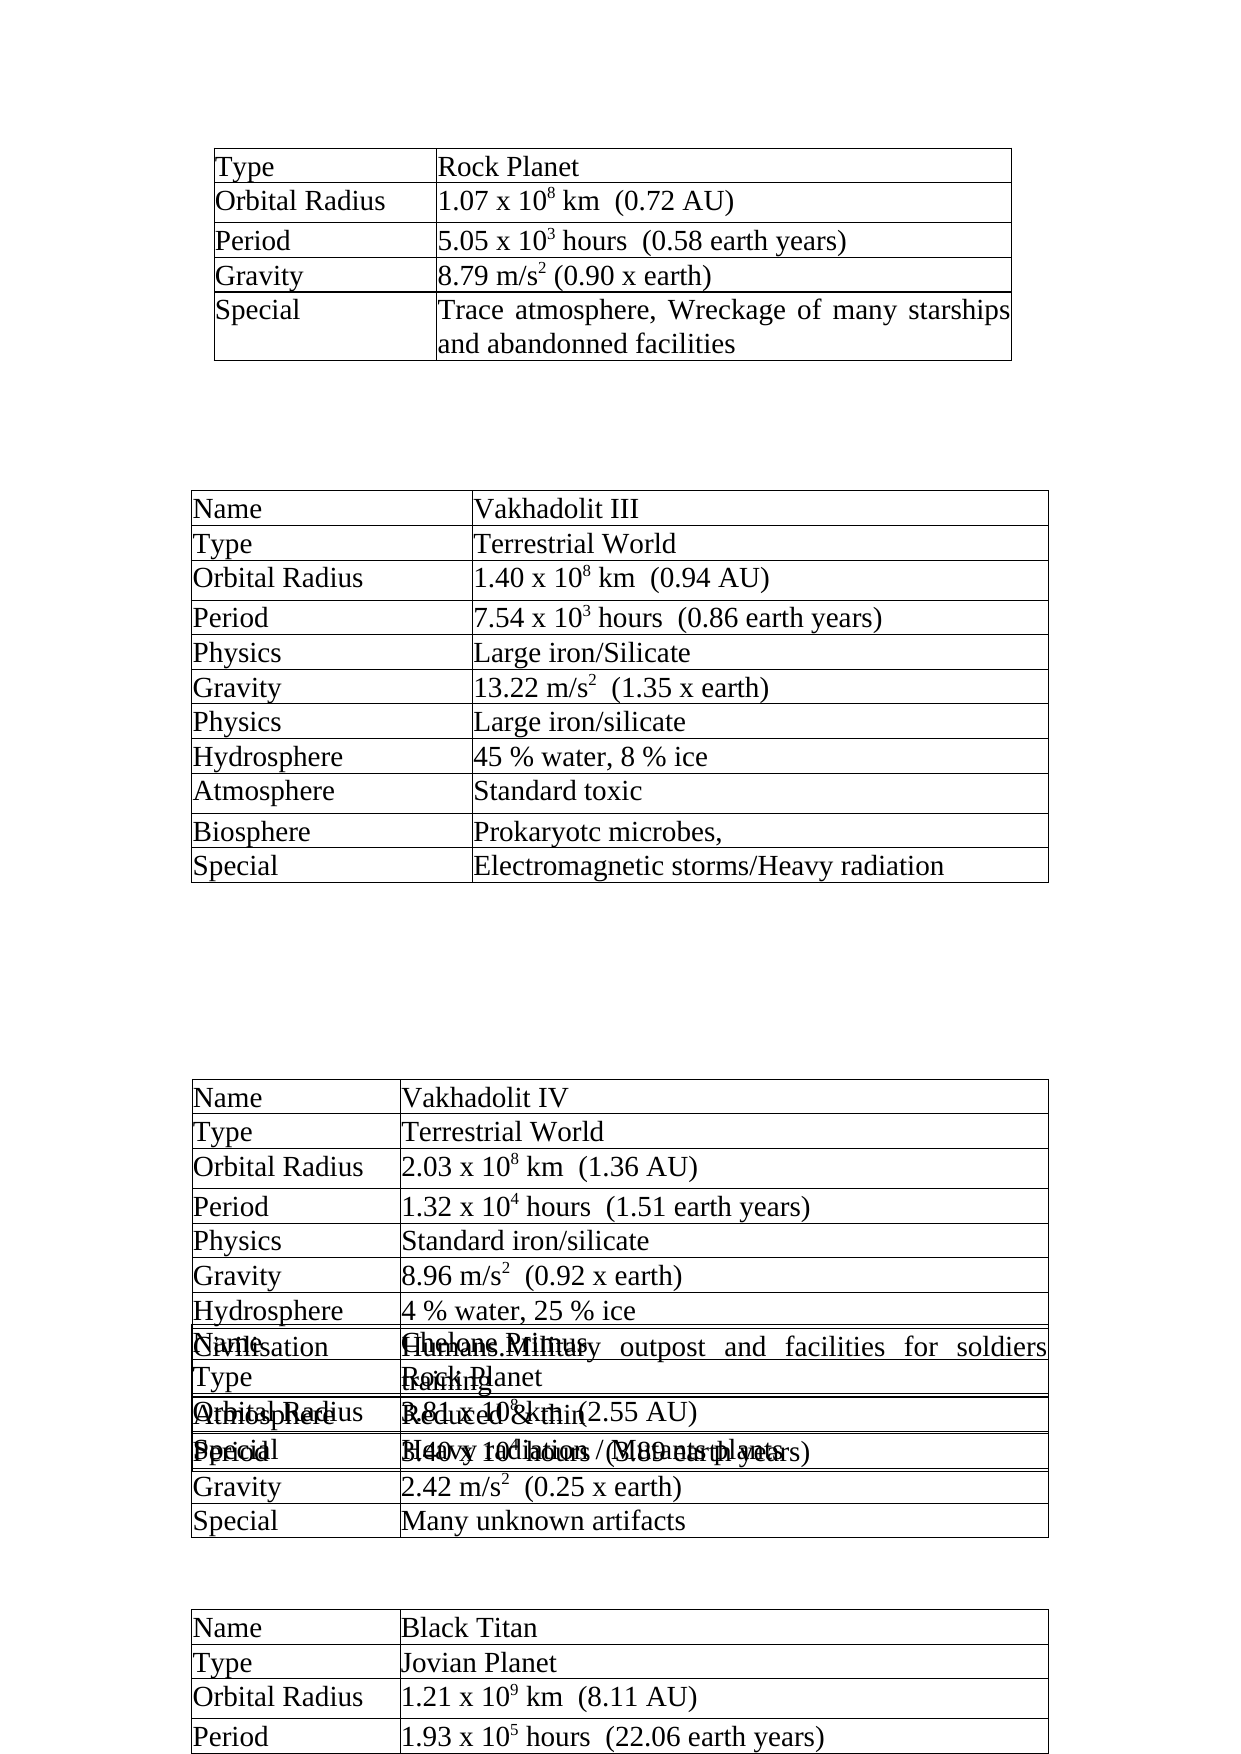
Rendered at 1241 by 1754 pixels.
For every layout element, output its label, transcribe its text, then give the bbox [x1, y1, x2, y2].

table_cell Gravity [193, 1258, 400, 1292]
table_cell Terrestrial World [473, 526, 1048, 559]
table_header Vakhadolit III [473, 491, 1048, 525]
table_cell Orbital Radius [215, 183, 436, 222]
table_cell 8.96 m/s2 (0.92 x earth) [401, 1258, 1048, 1292]
table_cell Period [193, 1189, 400, 1222]
table_cell 5.05 x 103 hours (0.58 earth years) [437, 223, 1011, 257]
table_cell Type [193, 1114, 400, 1148]
table_cell 1.21 x 109 km (8.11 AU) [401, 1679, 1048, 1718]
table_cell Physics [193, 1224, 400, 1257]
table_cell Atmosphere [192, 774, 472, 813]
table_cell Type [215, 149, 436, 182]
table_cell Special [193, 1432, 400, 1471]
table_cell Orbital Radius [192, 561, 472, 599]
table_cell Civilisation [193, 1329, 400, 1396]
table_cell Electromagnetic storms/Heavy radiation [473, 848, 1048, 882]
table_cell Rock Planet [437, 149, 1011, 182]
table_header Vakhadolit IV [401, 1080, 1048, 1113]
table_cell 2.03 x 108 km (1.36 AU) [401, 1149, 1048, 1188]
table_header Name [192, 1610, 400, 1644]
table_cell 45 % water, 8 % ice [473, 739, 1048, 772]
table_cell Hydrosphere [192, 739, 472, 772]
table_cell Type [192, 1645, 400, 1678]
table_header Name [193, 1080, 400, 1113]
table_cell Gravity [192, 1472, 400, 1502]
table_cell Humans.Military outpost and facilities for soldiers training [401, 1329, 1048, 1396]
table_cell Gravity [192, 670, 472, 703]
table_cell Reduced & thin [401, 1398, 1048, 1431]
table_cell Gravity [215, 258, 436, 291]
table_cell Atmosphere [193, 1398, 400, 1431]
table_cell Orbital Radius [192, 1679, 400, 1718]
table_cell 4 % water, 25 % ice [401, 1293, 1048, 1328]
table_cell 1.93 x 105 hours (22.06 earth years) [401, 1719, 1048, 1753]
table_cell Hydrosphere [193, 1293, 400, 1328]
table_cell Special [215, 293, 436, 359]
table_cell Heavy radiation / Mutants plants [401, 1432, 1048, 1471]
table_cell Jovian Planet [401, 1645, 1048, 1678]
table_cell Biosphere [192, 814, 472, 847]
table_cell Large iron/silicate [473, 704, 1048, 738]
table_cell Period [192, 601, 472, 634]
table_cell Terrestrial World [401, 1114, 1048, 1148]
table_cell Special [192, 1504, 400, 1537]
table_cell 1.32 x 104 hours (1.51 earth years) [401, 1189, 1048, 1222]
table_cell Prokaryotc microbes, [473, 814, 1048, 847]
table_cell 1.40 x 108 km (0.94 AU) [473, 561, 1048, 599]
table_cell Standard toxic [473, 774, 1048, 813]
table_cell 1.07 x 108 km (0.72 AU) [437, 183, 1011, 222]
table_cell Standard iron/silicate [401, 1224, 1048, 1257]
table_cell 7.54 x 103 hours (0.86 earth years) [473, 601, 1048, 634]
table_cell Many unknown artifacts [401, 1504, 1048, 1537]
table_header Black Titan [401, 1610, 1048, 1644]
table_cell Period [215, 223, 436, 257]
table_cell Physics [192, 635, 472, 669]
table_cell 8.79 m/s2 (0.90 x earth) [437, 258, 1011, 291]
table_cell Orbital Radius [193, 1149, 400, 1188]
table_cell Type [192, 526, 472, 559]
table_cell Physics [192, 704, 472, 738]
table_header Name [192, 491, 472, 525]
table_cell Period [192, 1719, 400, 1753]
table_cell Large iron/Silicate [473, 635, 1048, 669]
table_cell Trace atmosphere, Wreckage of many starships and abandonned facilities [437, 293, 1011, 359]
table_cell Special [192, 848, 472, 882]
table_cell 2.42 m/s2 (0.25 x earth) [401, 1472, 1048, 1502]
table_cell 13.22 m/s2 (1.35 x earth) [473, 670, 1048, 703]
